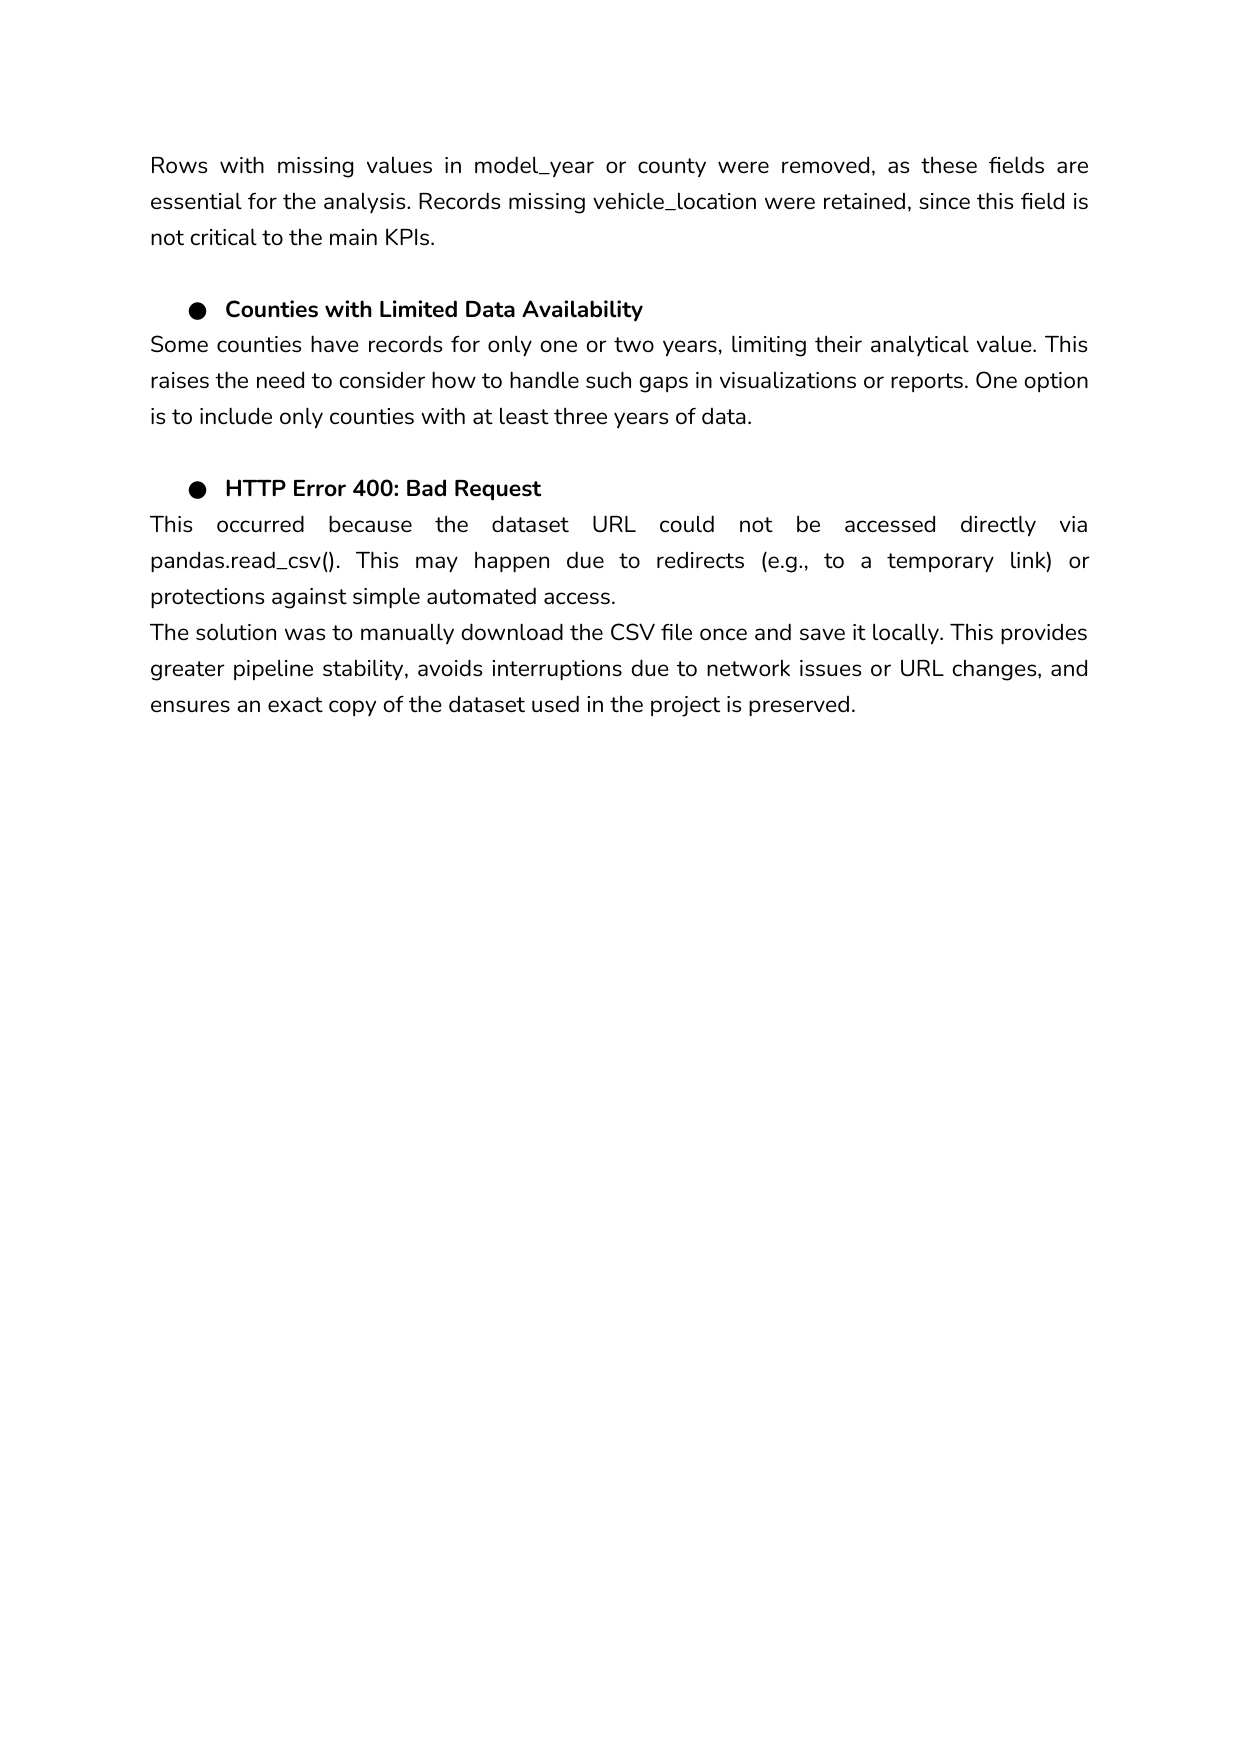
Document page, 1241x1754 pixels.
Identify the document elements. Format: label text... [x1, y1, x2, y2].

text This occurred because the dataset URL could not be accessed directly via pandas.read_csv(). This may happen due to redirects (e.g., to a temporary link) or protections against simple automated access. [150, 509, 1090, 612]
list Counties with Limited Data Availability [187, 294, 1090, 325]
list HTTP Error 400: Bad Request [187, 473, 1090, 505]
text Some counties have records for only one or two years, limiting their analytical value. This raises the need to consider how to handle such gaps in visualizations or reports. One option is to include only counties with at least three years of data. [150, 330, 1090, 433]
text Rows with missing values in model_year or county were removed, as these fields are essential for the analysis. Records missing vehicle_location were retained, since this field is not critical to the main KPIs. [150, 150, 1090, 253]
text The solution was to manually download the CSV file once and save it locally. This provides greater pipeline stability, avoids interruptions due to network issues or URL changes, and ensures an exact copy of the dataset used in the project is preserved. [150, 617, 1090, 720]
